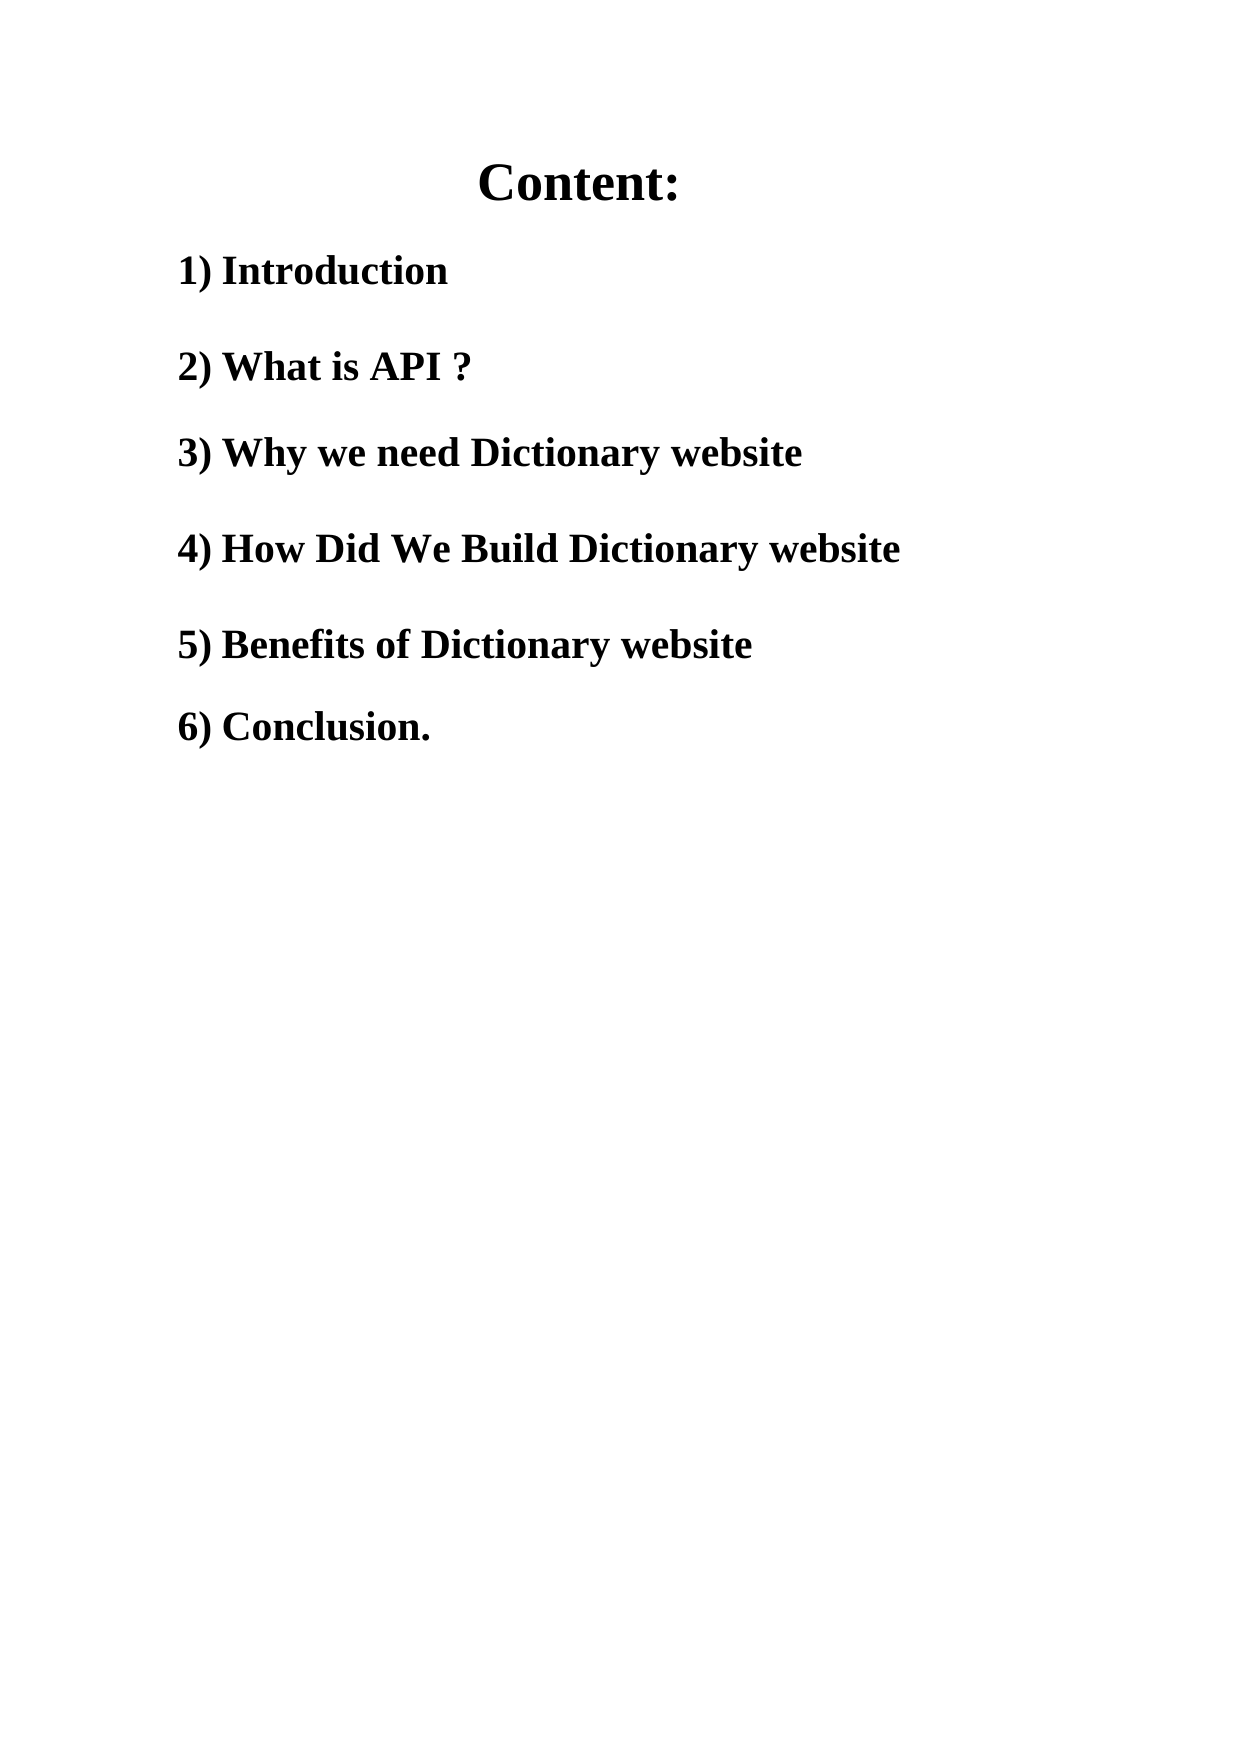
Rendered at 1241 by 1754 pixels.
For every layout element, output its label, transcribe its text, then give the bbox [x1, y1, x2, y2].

list Conclusion. [177, 701, 1090, 749]
list Benefits of Dictionary website [177, 619, 1090, 667]
list What is API ? [177, 342, 1090, 389]
list Content: [477, 150, 1090, 212]
list How Did We Build Dictionary website [177, 524, 1090, 572]
list Why we need Dictionary website [177, 428, 1090, 476]
list Introduction [177, 246, 1090, 294]
